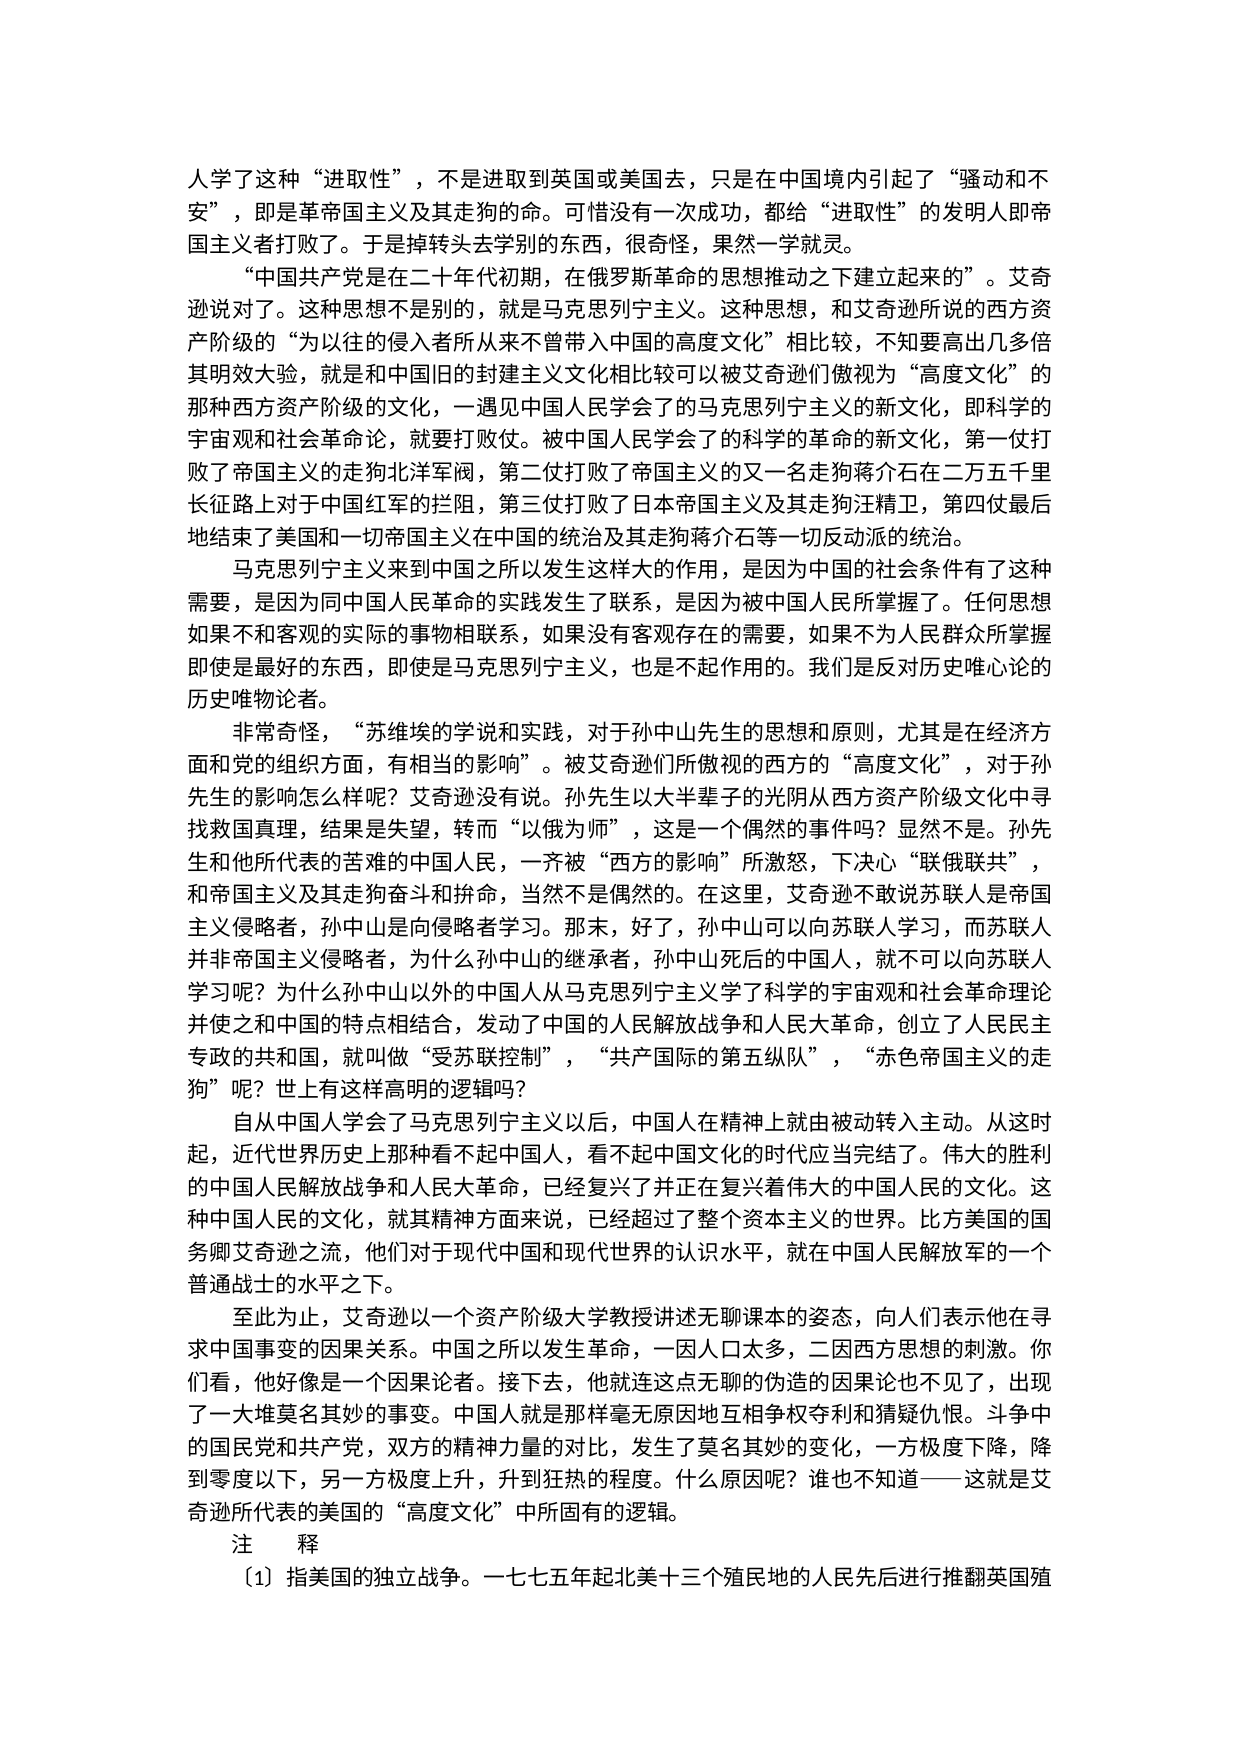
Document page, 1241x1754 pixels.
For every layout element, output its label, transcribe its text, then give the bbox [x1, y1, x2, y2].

text 非常奇怪，“苏维埃的学说和实践，对于孙中山先生的思想和原则，尤其是在经济方面和党的组织方面，有相当的影响”。被艾奇逊们所傲视的西方的“高度文化”，对于孙先生的影响怎么样呢？艾奇逊没有说。孙先生以大半辈子的光阴从西方资产阶级文化中寻找救国真理，结果是失望，转而“以俄为师”，这是一个偶然的事件吗？显然不是。孙先生和他所代表的苦难的中国人民，一齐被“西方的影响”所激怒，下决心“联俄联共”，和帝国主义及其走狗奋斗和拚命，当然不是偶然的。在这里，艾奇逊不敢说苏联人是帝国主义侵略者，孙中山是向侵略者学习。那末，好了，孙中山可以向苏联人学习，而苏联人并非帝国主义侵略者，为什么孙中山的继承者，孙中山死后的中国人，就不可以向苏联人学习呢？为什么孙中山以外的中国人从马克思列宁主义学了科学的宇宙观和社会革命理论，并使之和中国的特点相结合，发动了中国的人民解放战争和人民大革命，创立了人民民主专政的共和国，就叫做“受苏联控制”，“共产国际的第五纵队”，“赤色帝国主义的走狗”呢？世上有这样高明的逻辑吗？ [187, 714, 1053, 1104]
text 自从中国人学会了马克思列宁主义以后，中国人在精神上就由被动转入主动。从这时起，近代世界历史上那种看不起中国人，看不起中国文化的时代应当完结了。伟大的胜利的中国人民解放战争和人民大革命，已经复兴了并正在复兴着伟大的中国人民的文化。这种中国人民的文化，就其精神方面来说，已经超过了整个资本主义的世界。比方美国的国务卿艾奇逊之流，他们对于现代中国和现代世界的认识水平，就在中国人民解放军的一个普通战士的水平之下。 [187, 1104, 1053, 1299]
text 至此为止，艾奇逊以一个资产阶级大学教授讲述无聊课本的姿态，向人们表示他在寻求中国事变的因果关系。中国之所以发生革命，一因人口太多，二因西方思想的刺激。你们看，他好像是一个因果论者。接下去，他就连这点无聊的伪造的因果论也不见了，出现了一大堆莫名其妙的事变。中国人就是那样毫无原因地互相争权夺利和猜疑仇恨。斗争中的国民党和共产党，双方的精神力量的对比，发生了莫名其妙的变化，一方极度下降，降到零度以下，另一方极度上升，升到狂热的程度。什么原因呢？谁也不知道——这就是艾奇逊所代表的美国的“高度文化”中所固有的逻辑。 [187, 1299, 1053, 1527]
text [187, 1559, 1053, 1592]
text 注 释 [187, 1527, 1053, 1559]
text 马克思列宁主义来到中国之所以发生这样大的作用，是因为中国的社会条件有了这种需要，是因为同中国人民革命的实践发生了联系，是因为被中国人民所掌握了。任何思想，如果不和客观的实际的事物相联系，如果没有客观存在的需要，如果不为人民群众所掌握，即使是最好的东西，即使是马克思列宁主义，也是不起作用的。我们是反对历史唯心论的历史唯物论者。 [187, 552, 1053, 714]
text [187, 162, 1053, 259]
text “中国共产党是在二十年代初期，在俄罗斯革命的思想推动之下建立起来的”。艾奇逊说对了。这种思想不是别的，就是马克思列宁主义。这种思想，和艾奇逊所说的西方资产阶级的“为以往的侵入者所从来不曾带入中国的高度文化”相比较，不知要高出几多倍。其明效大验，就是和中国旧的封建主义文化相比较可以被艾奇逊们傲视为“高度文化”的那种西方资产阶级的文化，一遇见中国人民学会了的马克思列宁主义的新文化，即科学的宇宙观和社会革命论，就要打败仗。被中国人民学会了的科学的革命的新文化，第一仗打败了帝国主义的走狗北洋军阀，第二仗打败了帝国主义的又一名走狗蒋介石在二万五千里长征路上对于中国红军的拦阻，第三仗打败了日本帝国主义及其走狗汪精卫，第四仗最后地结束了美国和一切帝国主义在中国的统治及其走狗蒋介石等一切反动派的统治。 [187, 259, 1053, 552]
